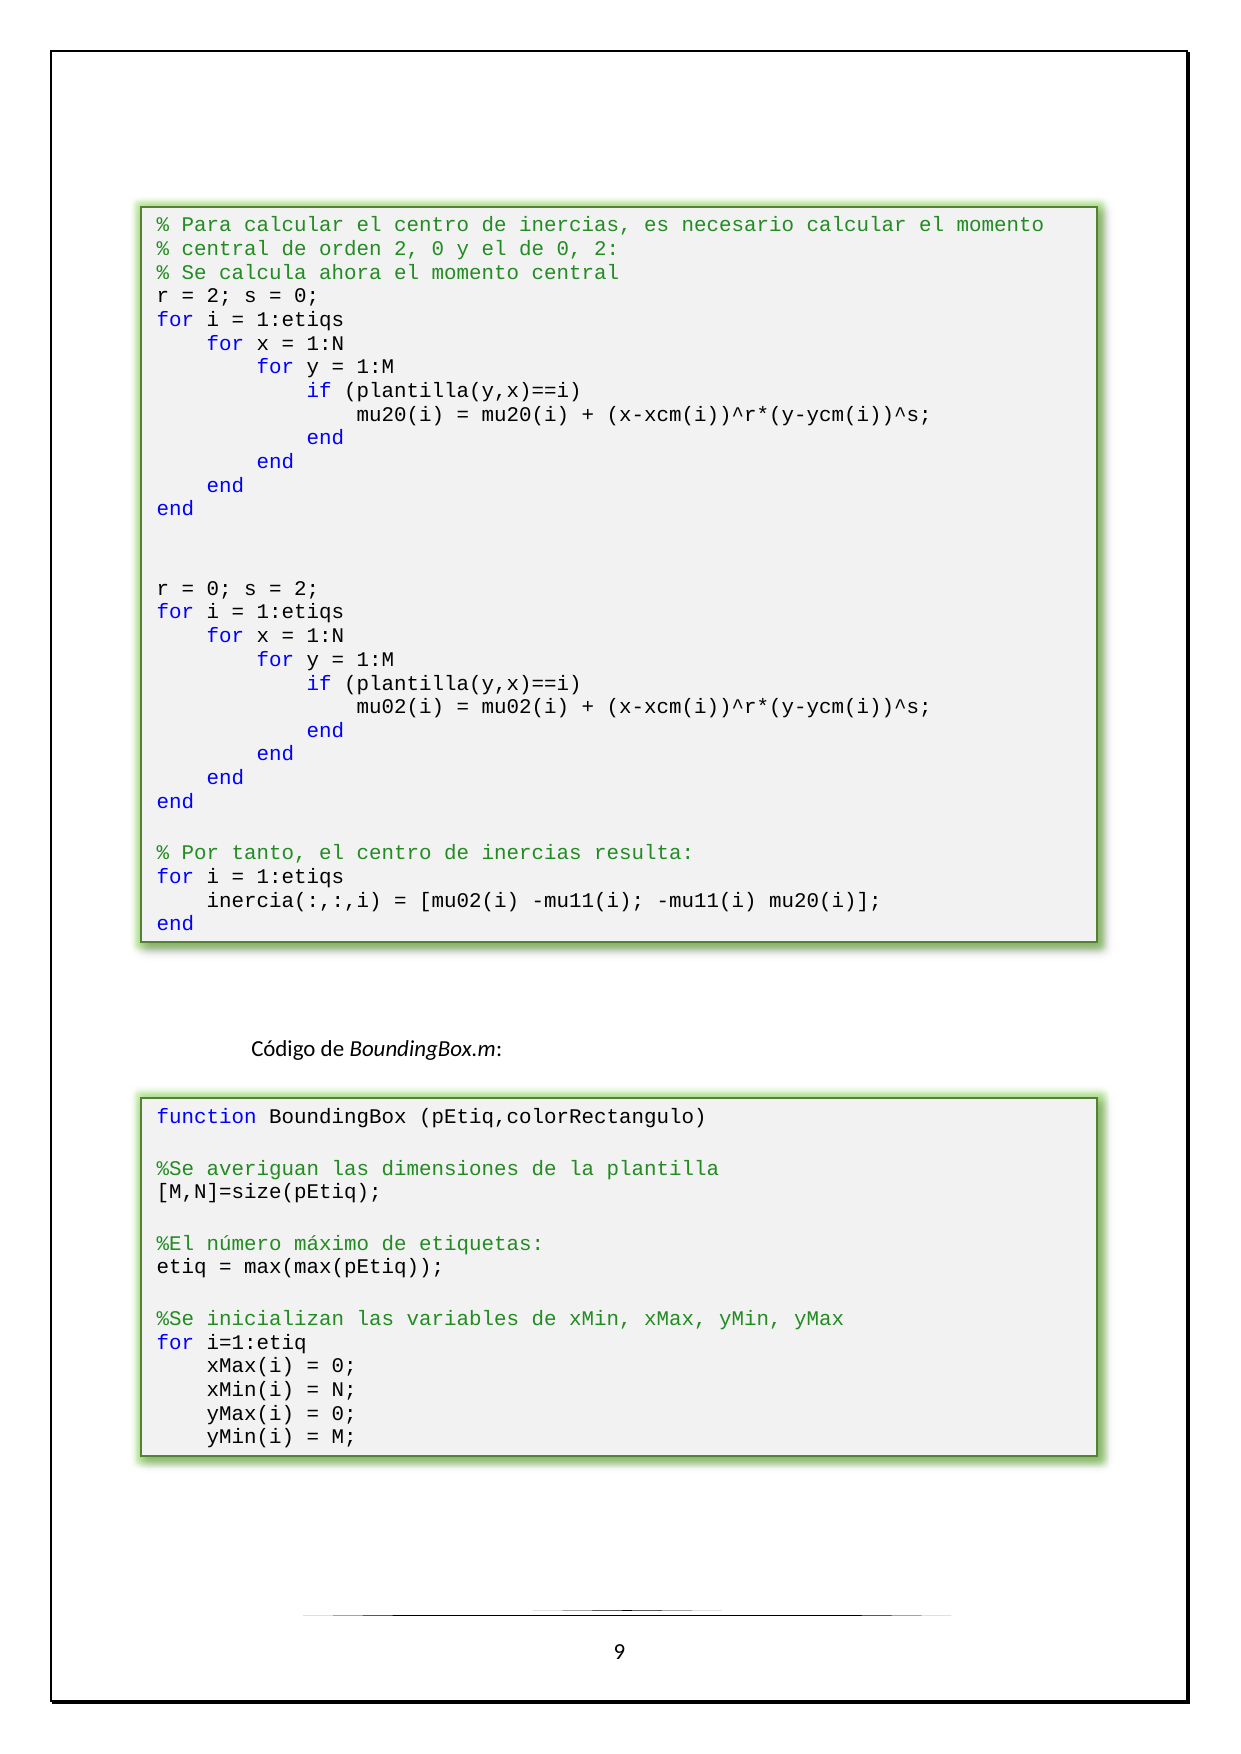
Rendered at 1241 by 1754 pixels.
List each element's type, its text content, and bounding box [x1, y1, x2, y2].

text Código de BoundingBox.m: [177, 1034, 1061, 1062]
